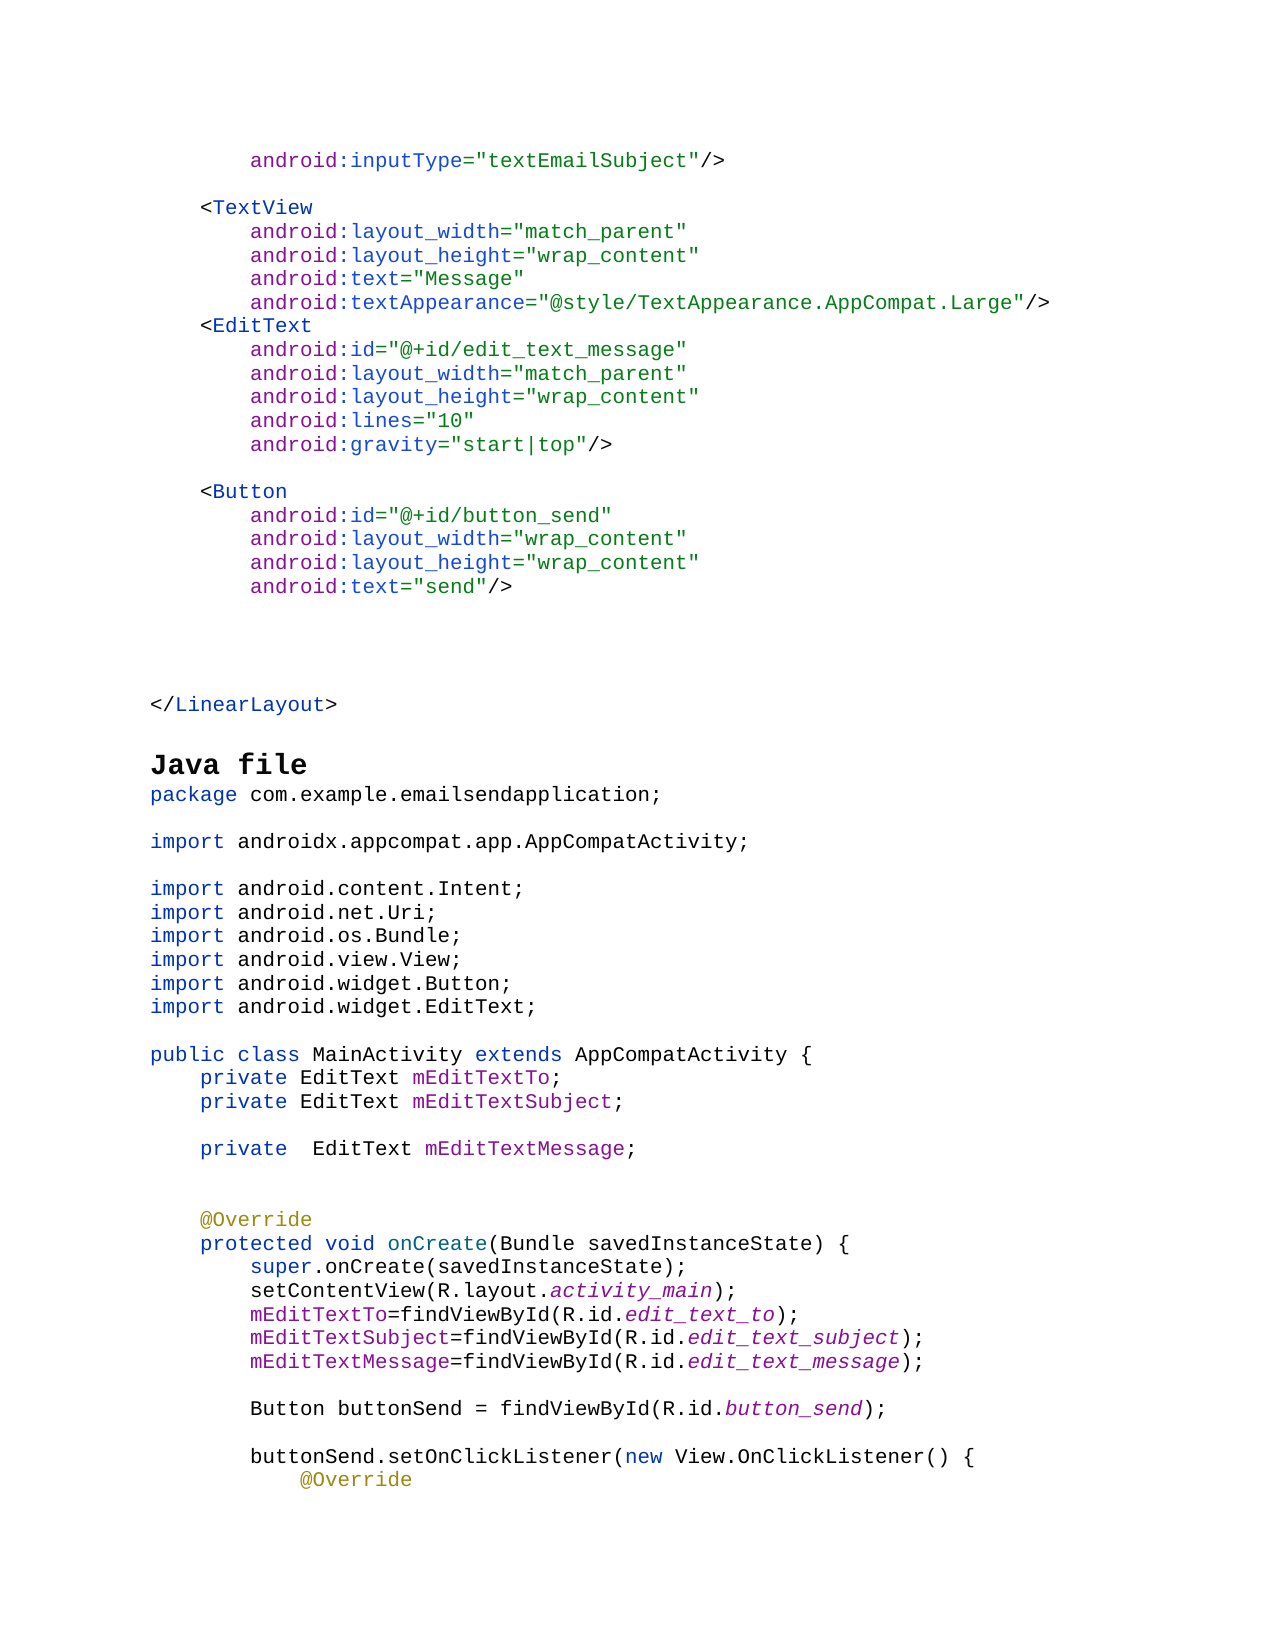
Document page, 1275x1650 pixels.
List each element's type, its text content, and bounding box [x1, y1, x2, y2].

text Java file [150, 751, 1125, 783]
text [150, 783, 1125, 1493]
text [150, 150, 1125, 717]
